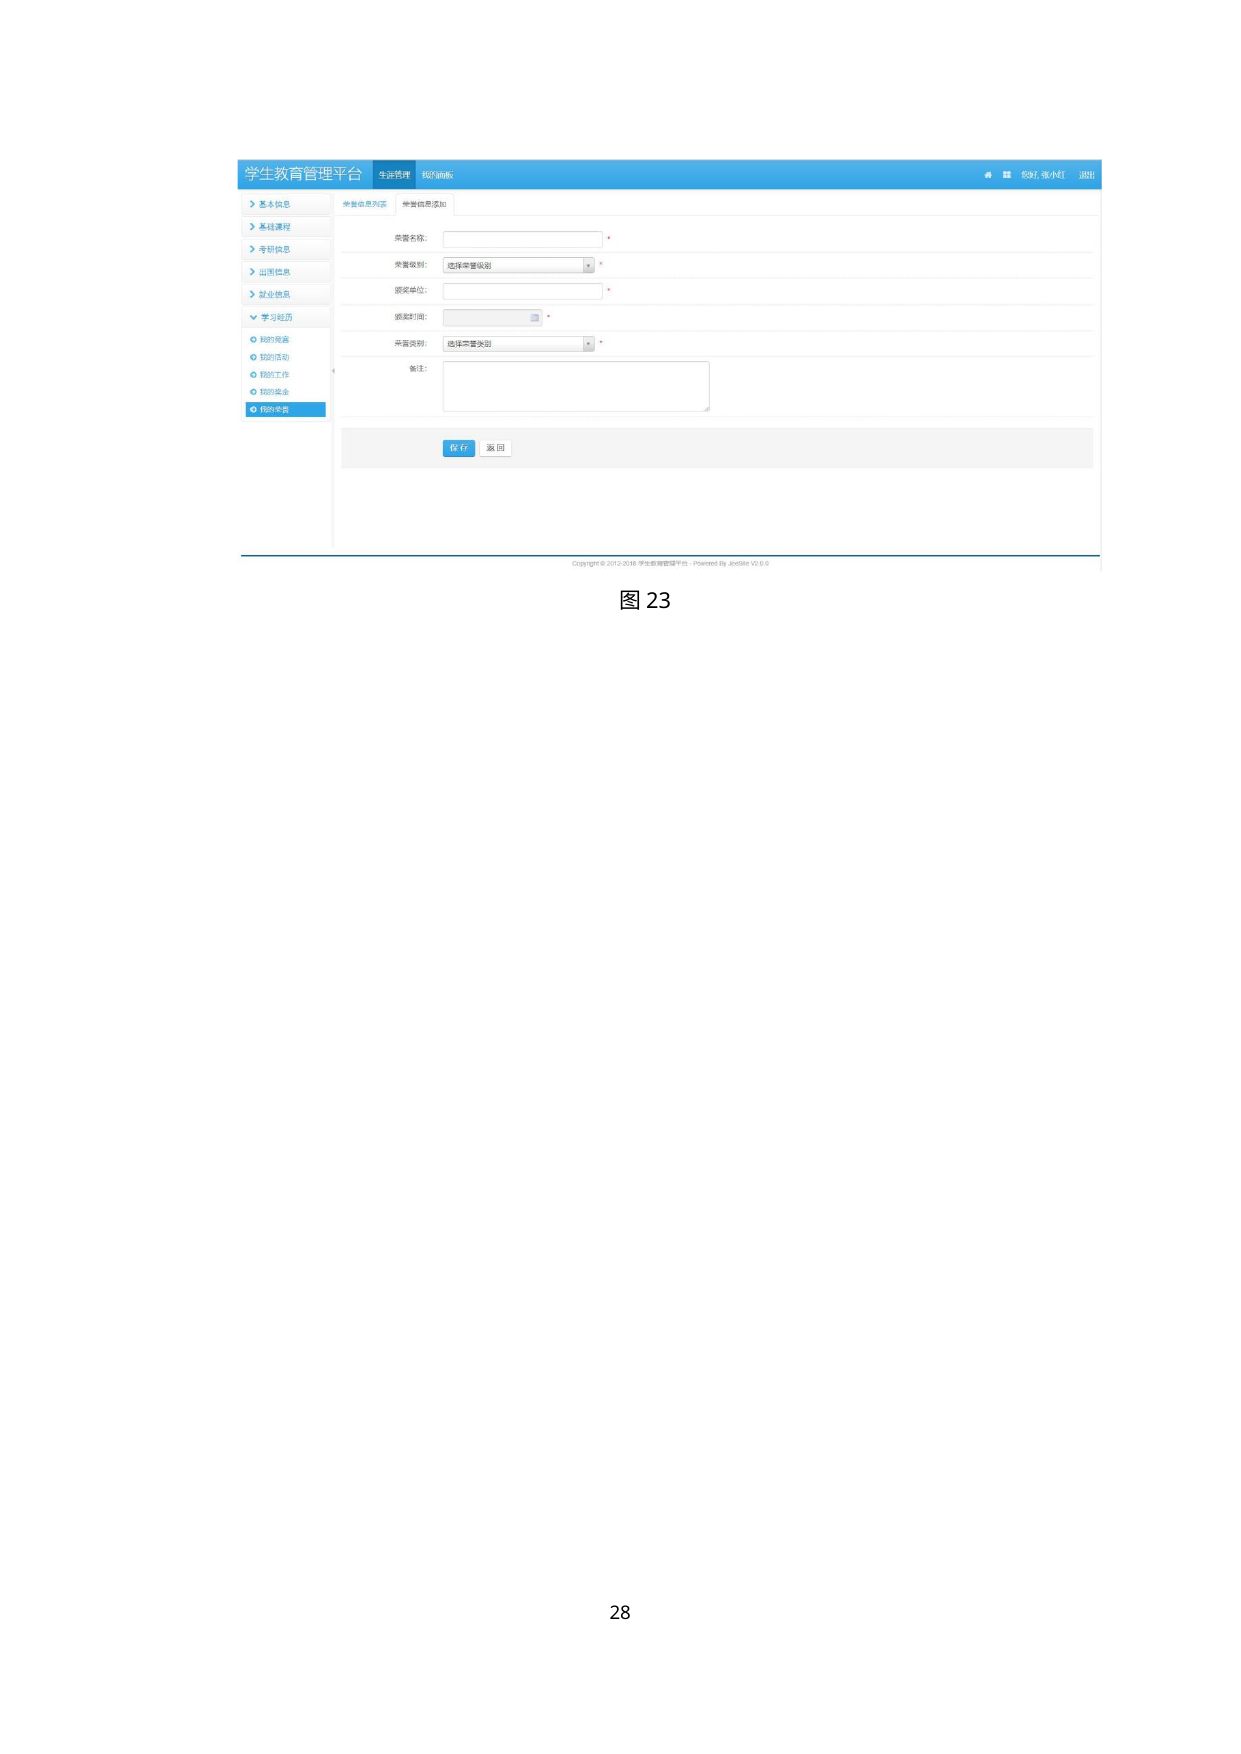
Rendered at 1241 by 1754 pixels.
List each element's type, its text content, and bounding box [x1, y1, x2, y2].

picture [237, 159, 1102, 572]
text 图23 [187, 582, 1053, 615]
